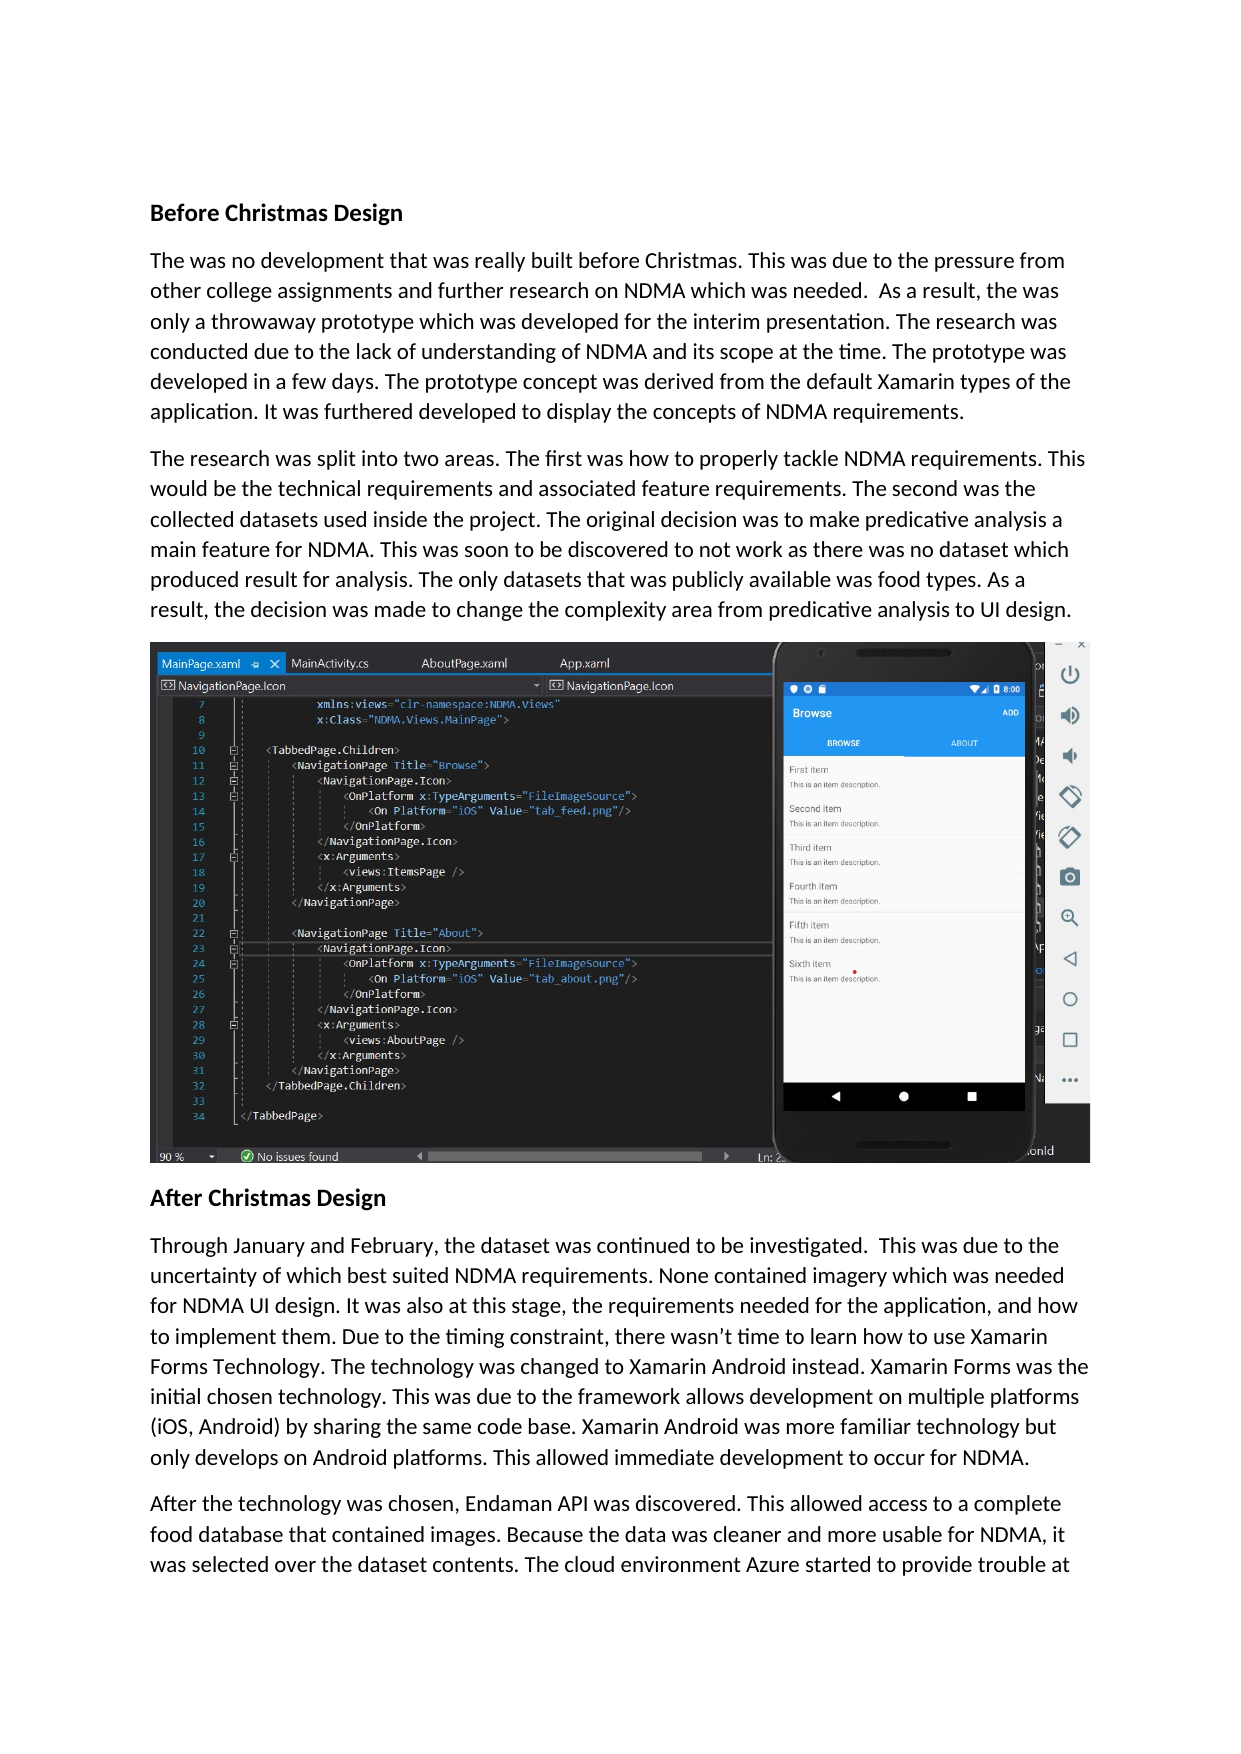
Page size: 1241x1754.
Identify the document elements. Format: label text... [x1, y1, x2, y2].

text Through January and February, the dataset was continued to be investigated. This was due to the uncertainty of which best suited NDMA requirements. None contained imagery which was needed for NDMA UI design. It was also at this stage, the requirements needed for the application, and how to implement them. Due to the timing constraint, there wasn’t time to learn how to use Xamarin Forms Technology. The technology was changed to Xamarin Android instead. Xamarin Forms was the initial chosen technology. This was due to the framework allows development on multiple platforms (iOS, Android) by sharing the same code base. Xamarin Android was more familiar technology but only develops on Android platforms. This allowed immediate development to occur for NDMA. [150, 1231, 1090, 1471]
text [150, 1489, 1090, 1578]
text The research was split into two areas. The first was how to properly tackle NDMA requirements. This would be the technical requirements and associated feature requirements. The second was the collected datasets used inside the project. The original decision was to make predicative analysis a main feature for NDMA. This was soon to be discovered to not work as there was no dataset which produced result for analysis. The only datasets that was publicly available was food types. As a result, the decision was made to change the complexity area from predicative analysis to UI design. [150, 444, 1090, 623]
text The was no development that was really built before Christmas. This was due to the pressure from other college assignments and further research on NDMA which was needed. As a result, the was only a throwaway prototype which was developed for the interim presentation. The research was conducted due to the lack of understanding of NDMA and its scope at the time. The prototype was developed in a few days. The prototype concept was derived from the default Xamarin types of the application. It was furthered developed to display the concepts of NDMA requirements. [150, 246, 1090, 426]
text After Christmas Design [150, 1182, 1090, 1212]
text Before Christmas Design [150, 197, 1090, 227]
picture [150, 642, 1091, 1163]
